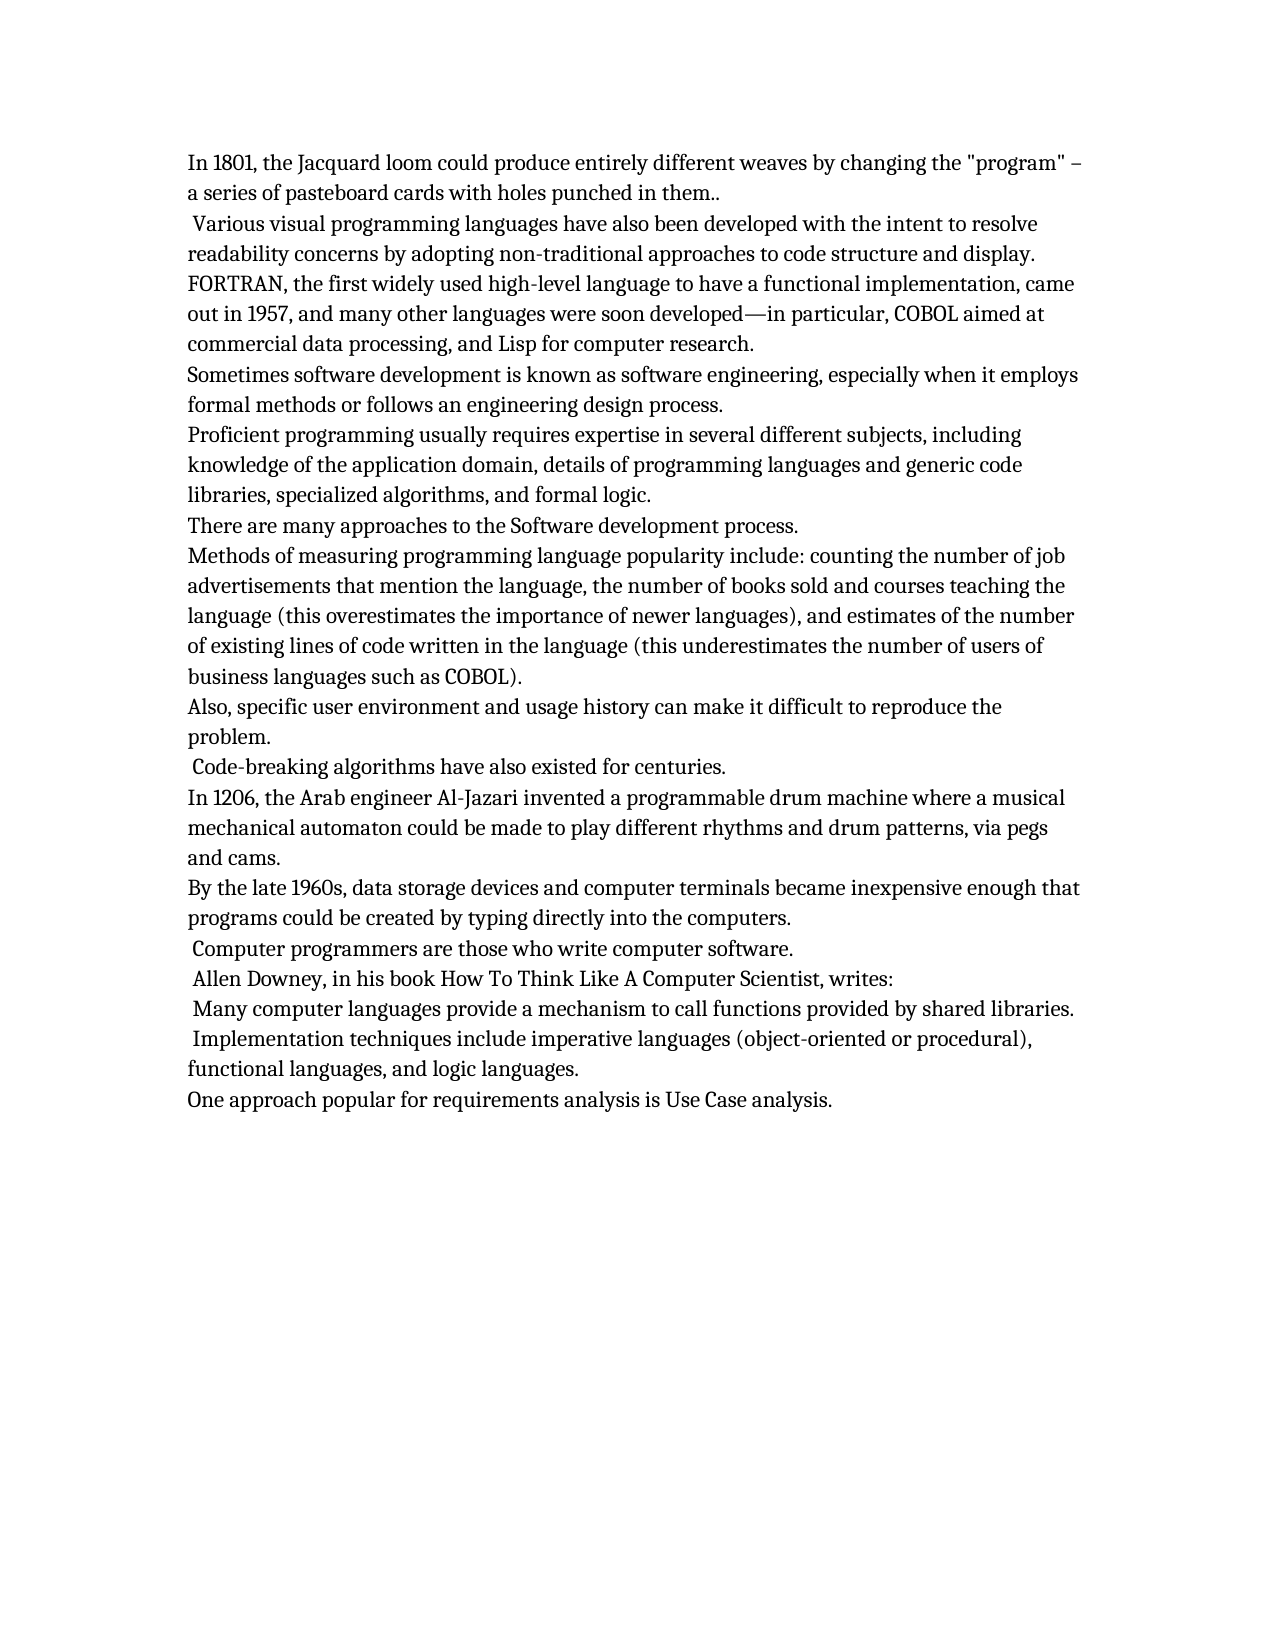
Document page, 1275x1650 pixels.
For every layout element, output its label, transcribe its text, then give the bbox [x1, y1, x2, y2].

text In 1801, the Jacquard loom could produce entirely different weaves by changing the "program" – a series of pasteboard cards with holes punched in them.. Various visual programming languages have also been developed with the intent to resolve readability concerns by adopting non-traditional approaches to code structure and display. FORTRAN, the first widely used high-level language to have a functional implementation, came out in 1957, and many other languages were soon developed—in particular, COBOL aimed at commercial data processing, and Lisp for computer research. Sometimes software development is known as software engineering, especially when it employs formal methods or follows an engineering design process. Proficient programming usually requires expertise in several different subjects, including knowledge of the application domain, details of programming languages and generic code libraries, specialized algorithms, and formal logic. There are many approaches to the Software development process. Methods of measuring programming language popularity include: counting the number of job advertisements that mention the language, the number of books sold and courses teaching the language (this overestimates the importance of newer languages), and estimates of the number of existing lines of code written in the language (this underestimates the number of users of business languages such as COBOL). Also, specific user environment and usage history can make it difficult to reproduce the problem. Code-breaking algorithms have also existed for centuries. In 1206, the Arab engineer Al-Jazari invented a programmable drum machine where a musical mechanical automaton could be made to play different rhythms and drum patterns, via pegs and cams. By the late 1960s, data storage devices and computer terminals became inexpensive enough that programs could be created by typing directly into the computers. Computer programmers are those who write computer software. Allen Downey, in his book How To Think Like A Computer Scientist, writes: Many computer languages provide a mechanism to call functions provided by shared libraries. Implementation techniques include imperative languages (object-oriented or procedural), functional languages, and logic languages. One approach popular for requirements analysis is Use Case analysis. [187, 150, 1087, 1113]
